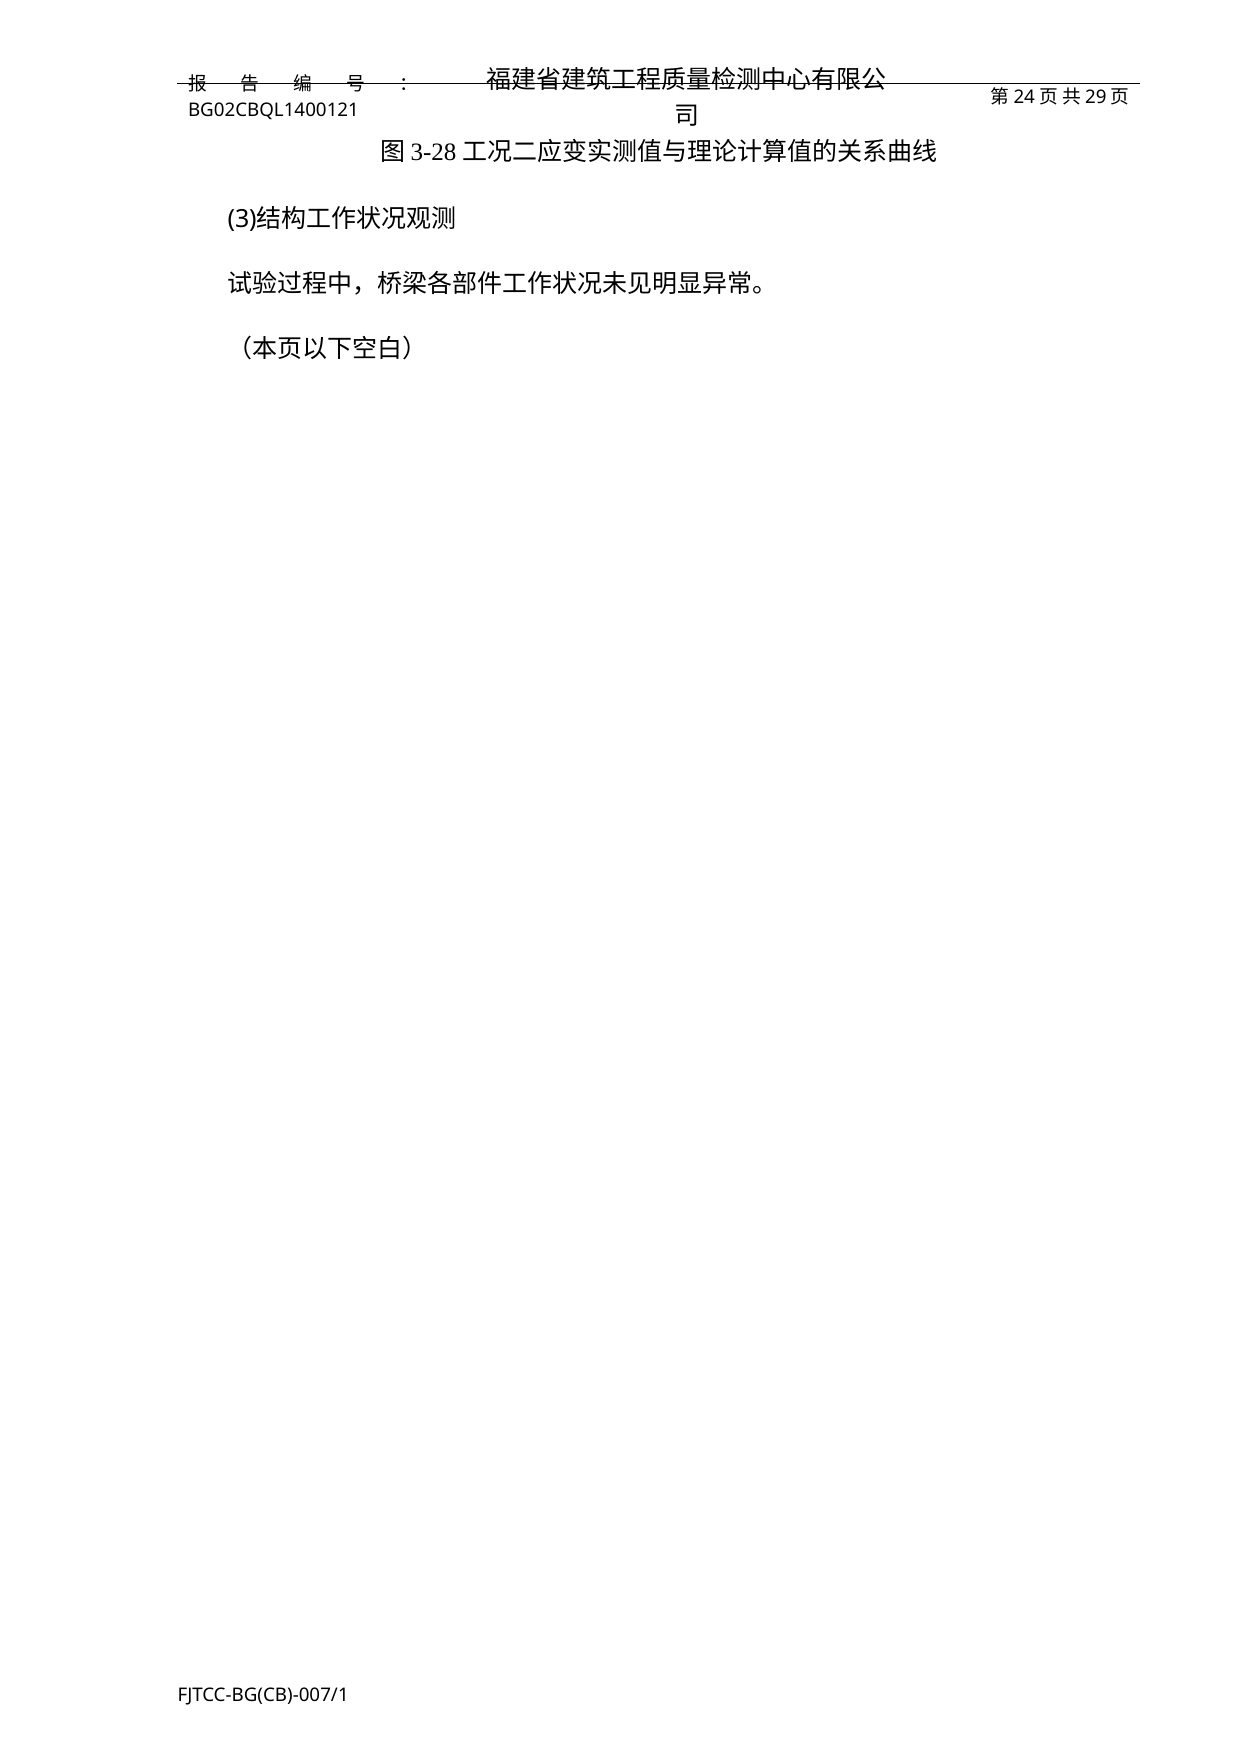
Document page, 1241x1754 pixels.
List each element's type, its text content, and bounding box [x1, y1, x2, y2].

text （本页以下空白） [177, 314, 1140, 379]
text 试验过程中，桥梁各部件工作状况未见明显异常。 [177, 249, 1140, 314]
text (3)结构工作状况观测 [177, 184, 1140, 249]
